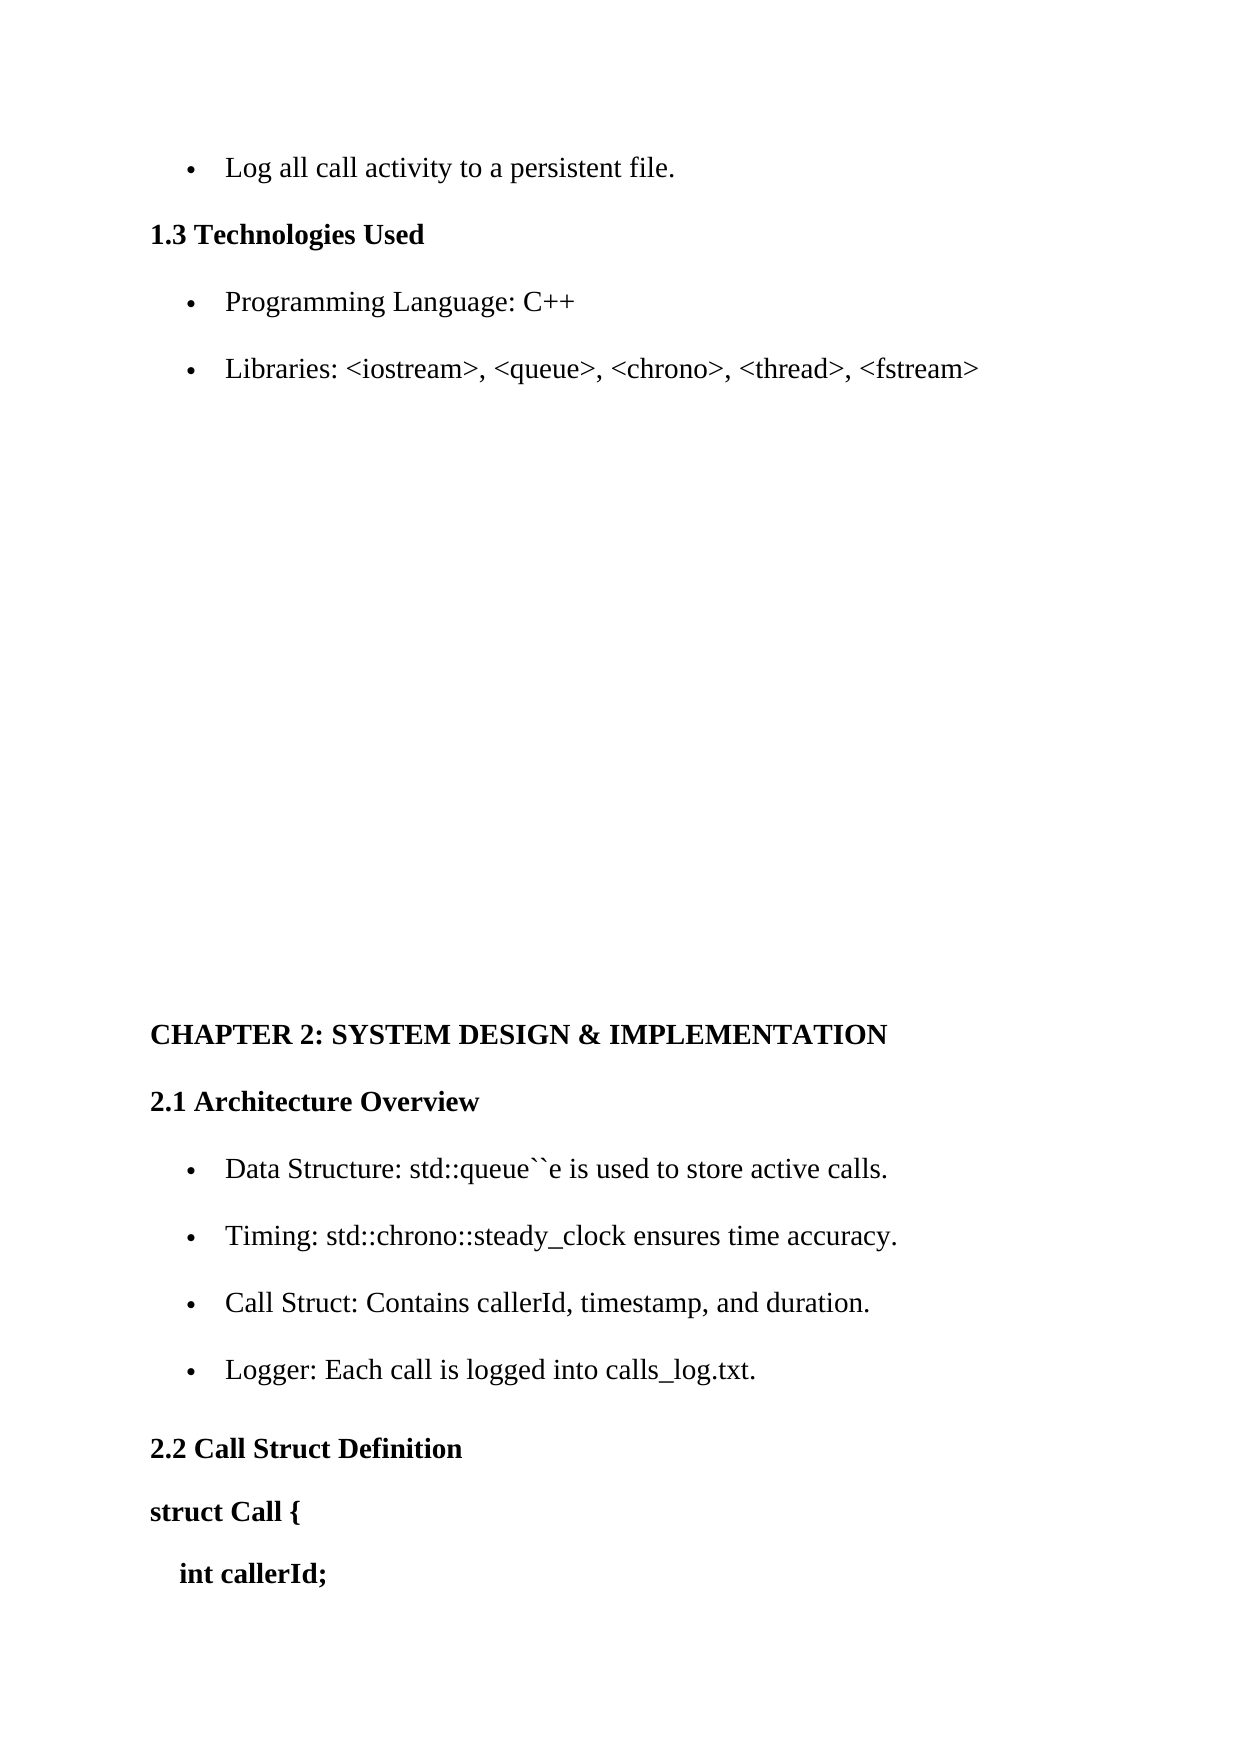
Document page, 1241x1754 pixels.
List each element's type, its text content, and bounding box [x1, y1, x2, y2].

text int callerId; [150, 1557, 1090, 1590]
text struct Call { [150, 1494, 1090, 1527]
list Call Struct: Contains callerId, timestamp, and duration. [187, 1285, 1090, 1318]
list Logger: Each call is logged into calls_log.txt. [187, 1352, 1090, 1385]
list Data Structure: std::queue``e is used to store active calls. [187, 1151, 1090, 1184]
list Programming Language: C++ [187, 284, 1090, 317]
text 2.2 Call Struct Definition [150, 1431, 1090, 1465]
text 2.1 Architecture Overview [150, 1084, 1090, 1117]
list Libraries: <iostream>, <queue>, <chrono>, <thread>, <fstream> [187, 351, 1090, 384]
text 1.3 Technologies Used [150, 217, 1090, 251]
text CHAPTER 2: SYSTEM DESIGN & IMPLEMENTATION [150, 1017, 1090, 1050]
list Log all call activity to a persistent file. [187, 150, 1090, 183]
list Timing: std::chrono::steady_clock ensures time accuracy. [187, 1218, 1090, 1251]
